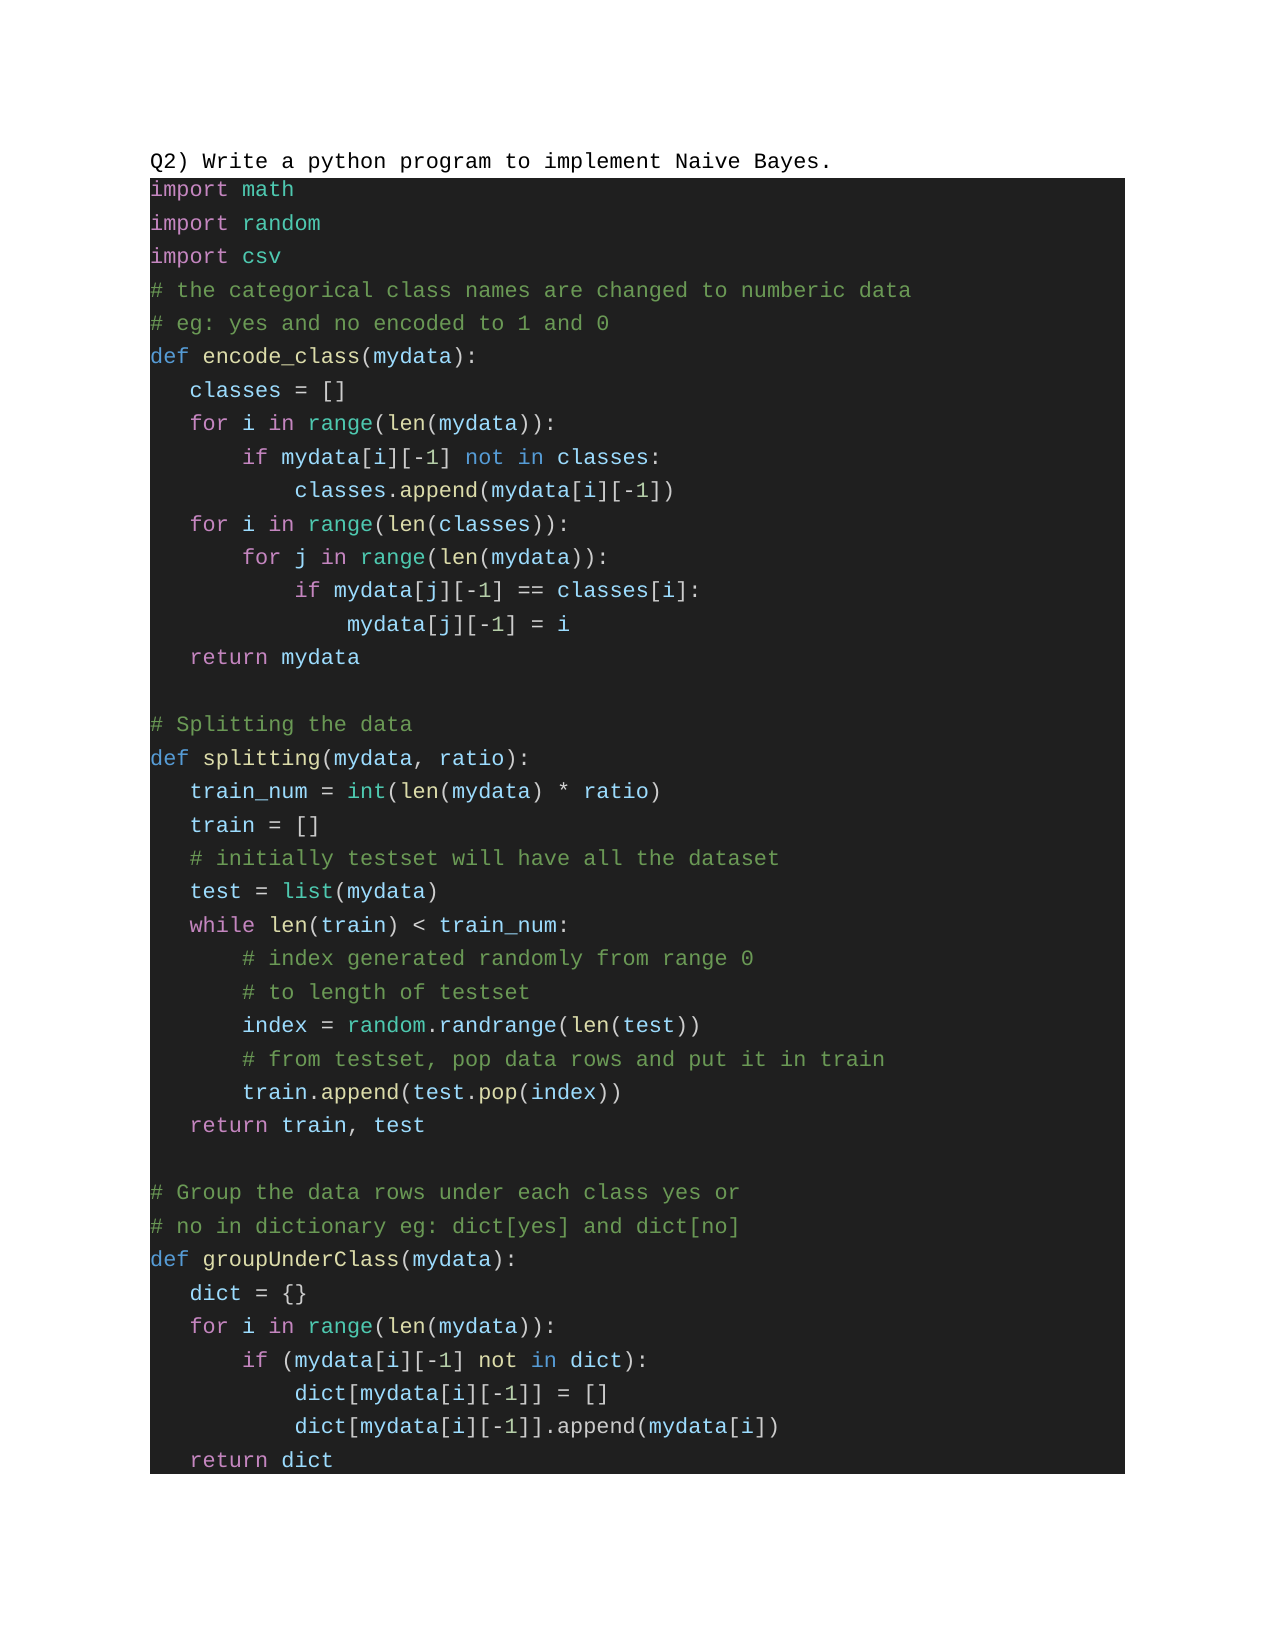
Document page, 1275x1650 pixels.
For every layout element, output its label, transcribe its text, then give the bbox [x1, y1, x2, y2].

text import random [150, 212, 1125, 237]
text if mydata[j][-1] == classes[i]: [150, 580, 1125, 604]
text if mydata[i][-1] not in classes: [150, 446, 1125, 471]
text def encode_class(mydata): [150, 346, 1125, 370]
text train.append(test.pop(index)) [150, 1081, 1125, 1106]
text for i in range(len(classes)): [150, 513, 1125, 538]
text # initially testset will have all the dataset [150, 847, 1125, 872]
text # from testset, pop data rows and put it in train [150, 1048, 1125, 1073]
text # to length of testset [150, 981, 1125, 1006]
text import math [150, 178, 1125, 203]
text for i in range(len(mydata)): [150, 412, 1125, 437]
text train_num = int(len(mydata) * ratio) [150, 780, 1125, 805]
text test = list(mydata) [150, 881, 1125, 905]
text train = [] [150, 814, 1125, 838]
text dict[mydata[i][-1]] = [] [150, 1382, 1125, 1407]
text # Group the data rows under each class yes or [150, 1182, 1125, 1206]
text for i in range(len(mydata)): [150, 1315, 1125, 1340]
text return dict [150, 1449, 1125, 1474]
text while len(train) < train_num: [150, 914, 1125, 939]
text # the categorical class names are changed to numberic data [150, 279, 1125, 303]
text return mydata [150, 647, 1125, 671]
text def splitting(mydata, ratio): [150, 747, 1125, 772]
text # no in dictionary eg: dict[yes] and dict[no] [150, 1215, 1125, 1240]
text classes.append(mydata[i][-1]) [150, 479, 1125, 504]
text # Splitting the data [150, 713, 1125, 738]
text classes = [] [150, 379, 1125, 404]
text dict[mydata[i][-1]].append(mydata[i]) [150, 1416, 1125, 1440]
text Q2) Write a python program to implement Naive Bayes. [150, 150, 1125, 175]
text dict = {} [150, 1282, 1125, 1307]
text mydata[j][-1] = i [150, 613, 1125, 638]
text return train, test [150, 1115, 1125, 1139]
text # index generated randomly from range 0 [150, 947, 1125, 972]
text def groupUnderClass(mydata): [150, 1248, 1125, 1273]
text index = random.randrange(len(test)) [150, 1014, 1125, 1039]
text if (mydata[i][-1] not in dict): [150, 1349, 1125, 1373]
text import csv [150, 245, 1125, 270]
text # eg: yes and no encoded to 1 and 0 [150, 312, 1125, 337]
text for j in range(len(mydata)): [150, 546, 1125, 571]
